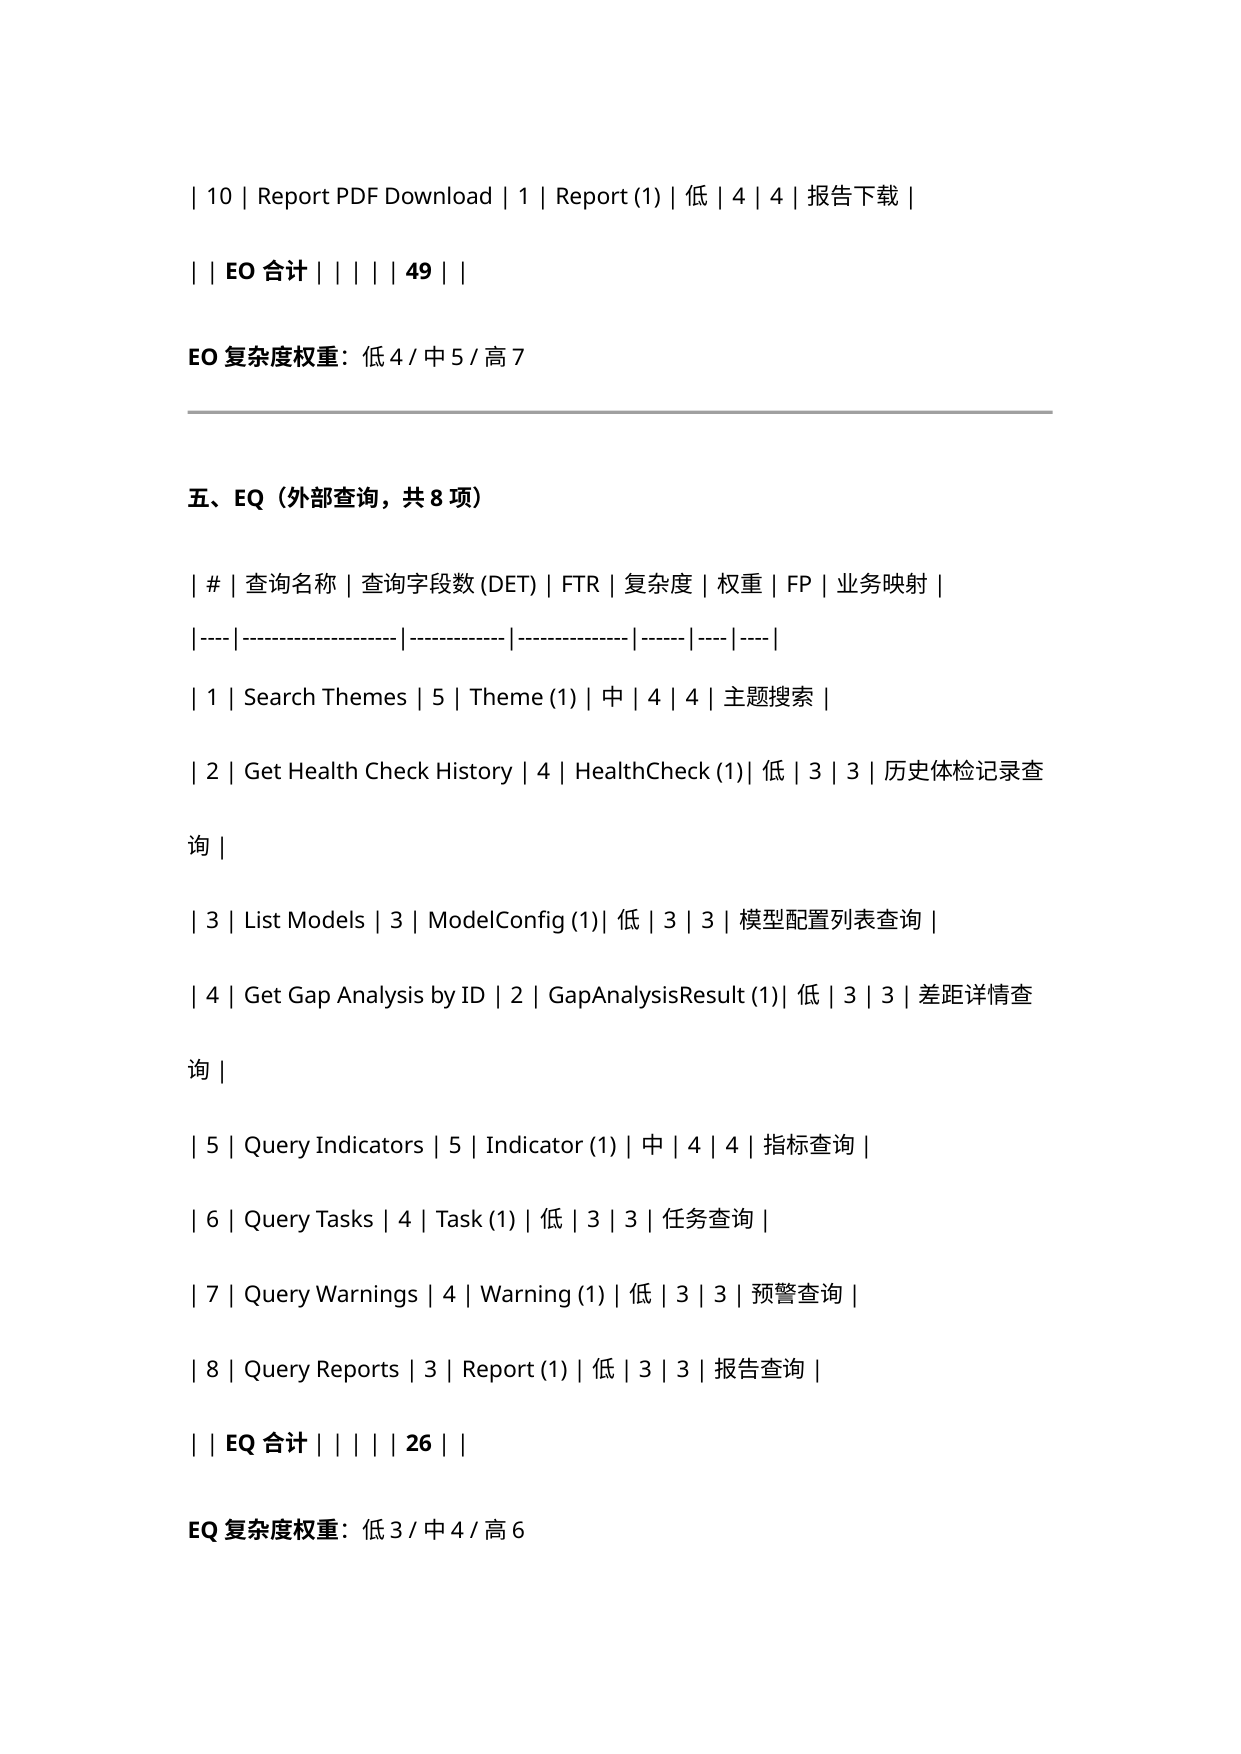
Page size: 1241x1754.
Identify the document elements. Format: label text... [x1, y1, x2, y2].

text | # | 查询名称 | 查询字段数 (DET) | FTR | 复杂度 | 权重 | FP | 业务映射 | |----|---------------------|-------------|---------------|------|----|----| | 1 | Search Themes | 5 | Theme (1) | 中 | 4 | 4 | 主题搜索 | | 2 | Get Health Check History | 4 | HealthCheck (1)| 低 | 3 | 3 | 历史体检记录查询 | | 3 | List Models | 3 | ModelConfig (1)| 低 | 3 | 3 | 模型配置列表查询 | | 4 | Get Gap Analysis by ID | 2 | GapAnalysisResult (1)| 低 | 3 | 3 | 差距详情查询 | | 5 | Query Indicators | 5 | Indicator (1) | 中 | 4 | 4 | 指标查询 | | 6 | Query Tasks | 4 | Task (1) | 低 | 3 | 3 | 任务查询 | | 7 | Query Warnings | 4 | Warning (1) | 低 | 3 | 3 | 预警查询 | | 8 | Query Reports | 3 | Report (1) | 低 | 3 | 3 | 报告查询 | | | EQ 合计 | | | | | 26 | | [187, 551, 1053, 1474]
text 五、EQ（外部查询，共 8 项） [187, 464, 1053, 529]
text EQ 复杂度权重：低3 / 中4 / 高6 [187, 1496, 1053, 1561]
text EO 复杂度权重：低4 / 中5 / 高7 [187, 323, 1053, 388]
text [187, 162, 1053, 302]
